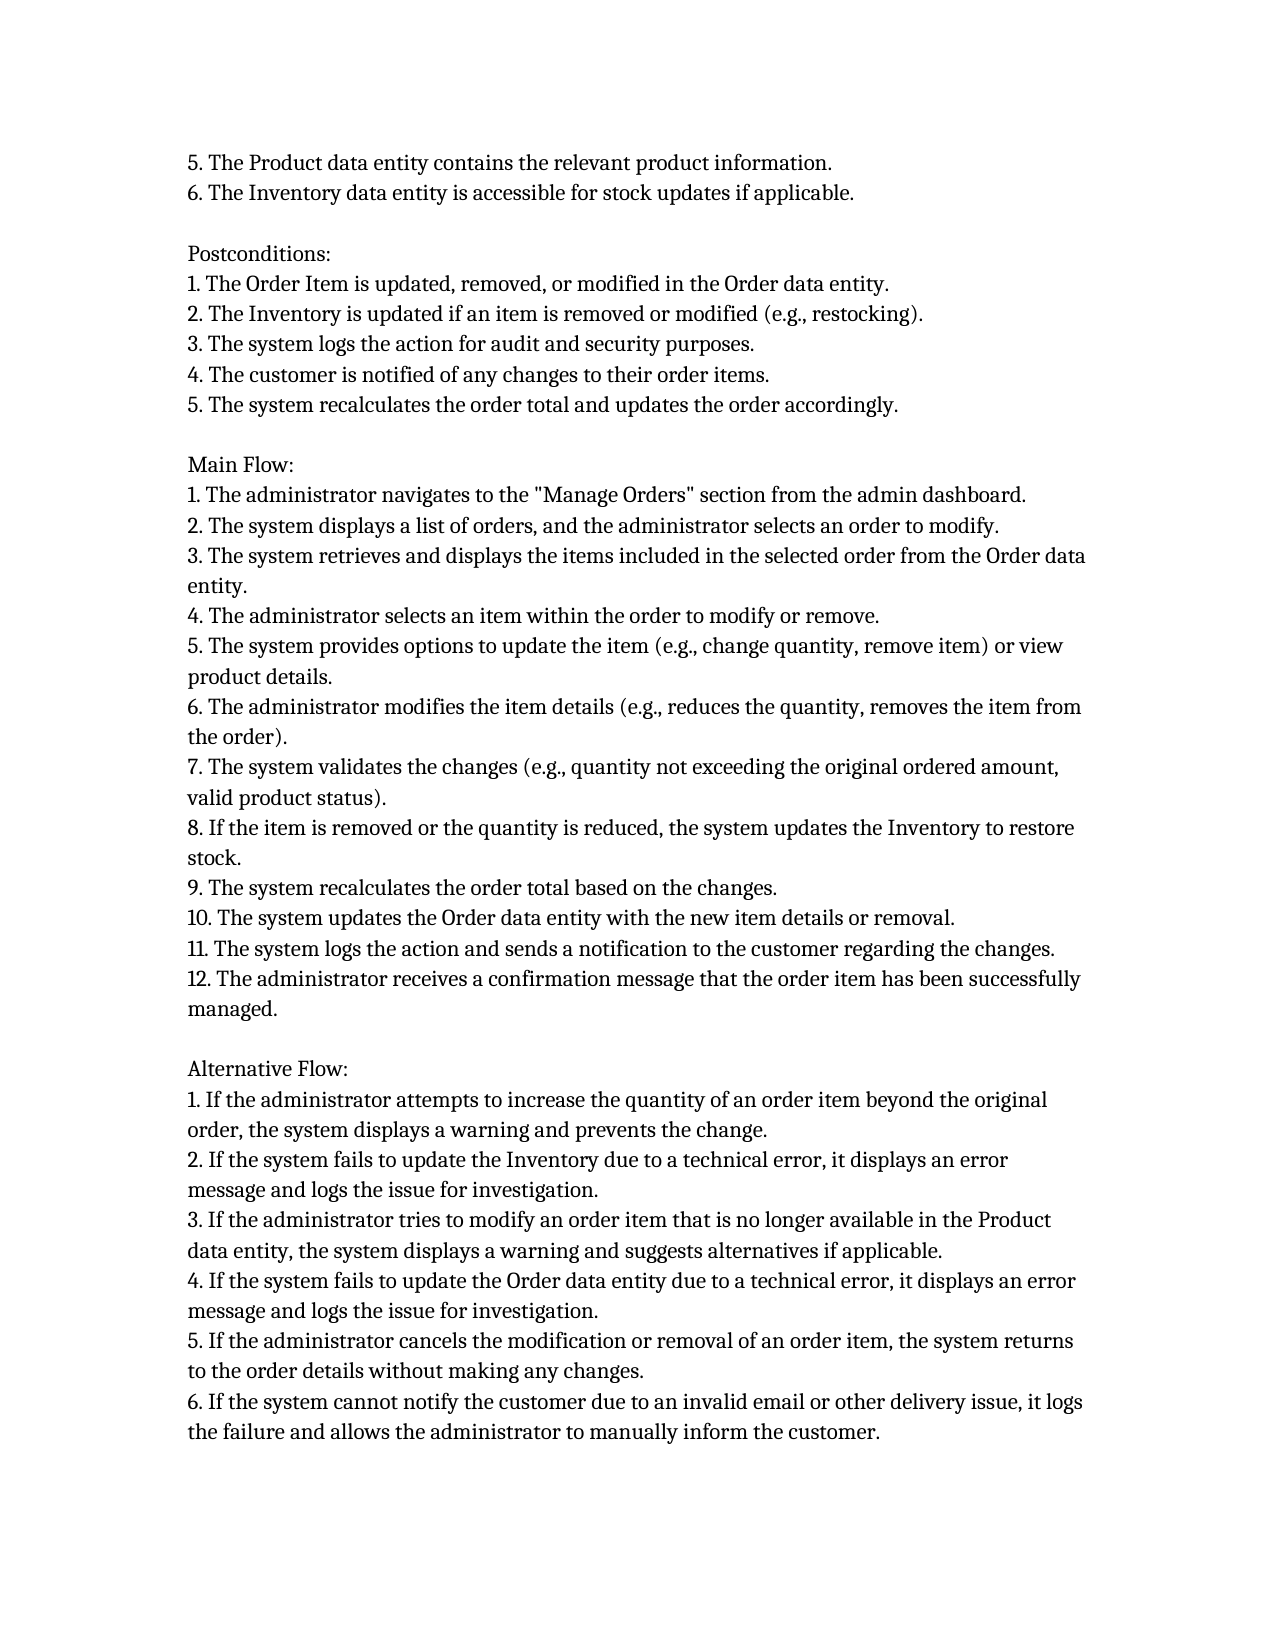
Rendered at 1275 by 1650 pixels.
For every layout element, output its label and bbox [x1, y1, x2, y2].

text [187, 150, 1087, 1475]
